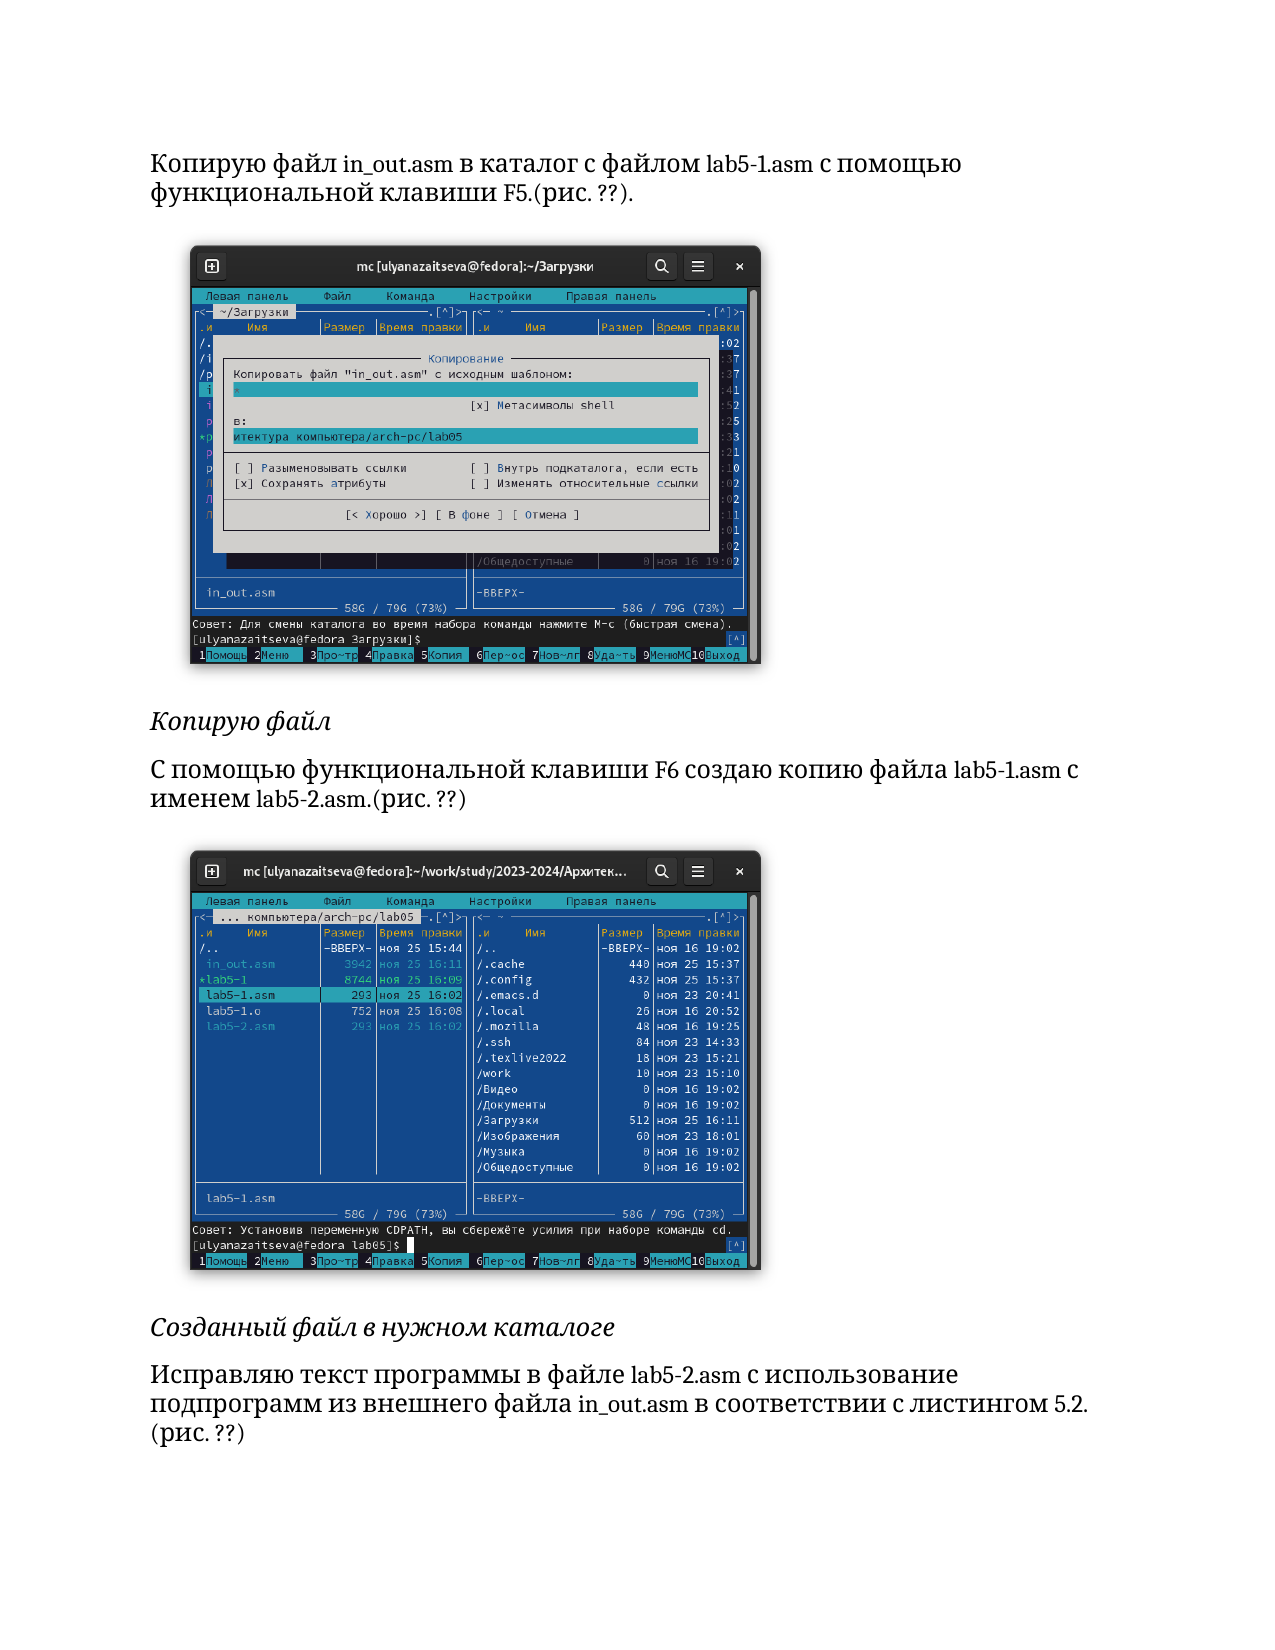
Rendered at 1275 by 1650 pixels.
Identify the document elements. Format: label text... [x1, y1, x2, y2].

text Копирую файл [150, 708, 1125, 737]
text Созданный файл в нужном каталоге [150, 1314, 1125, 1343]
picture [168, 226, 782, 688]
text Исправляю текст программы в файле lab5-2.asm с использование подпрограмм из внешнего файла in_out.asm в соответствии с листингом 5.2.(рис. ??) [150, 1361, 1125, 1448]
text Копирую файл in_out.asm в каталог с файлом lab5-1.asm с помощью функциональной клавиши F5.(рис. ??). [150, 150, 1125, 207]
picture [168, 832, 782, 1294]
text С помощью функциональной клавиши F6 создаю копию файла lab5-1.asm с именем lab5-2.asm.(рис. ??) [150, 756, 1125, 813]
